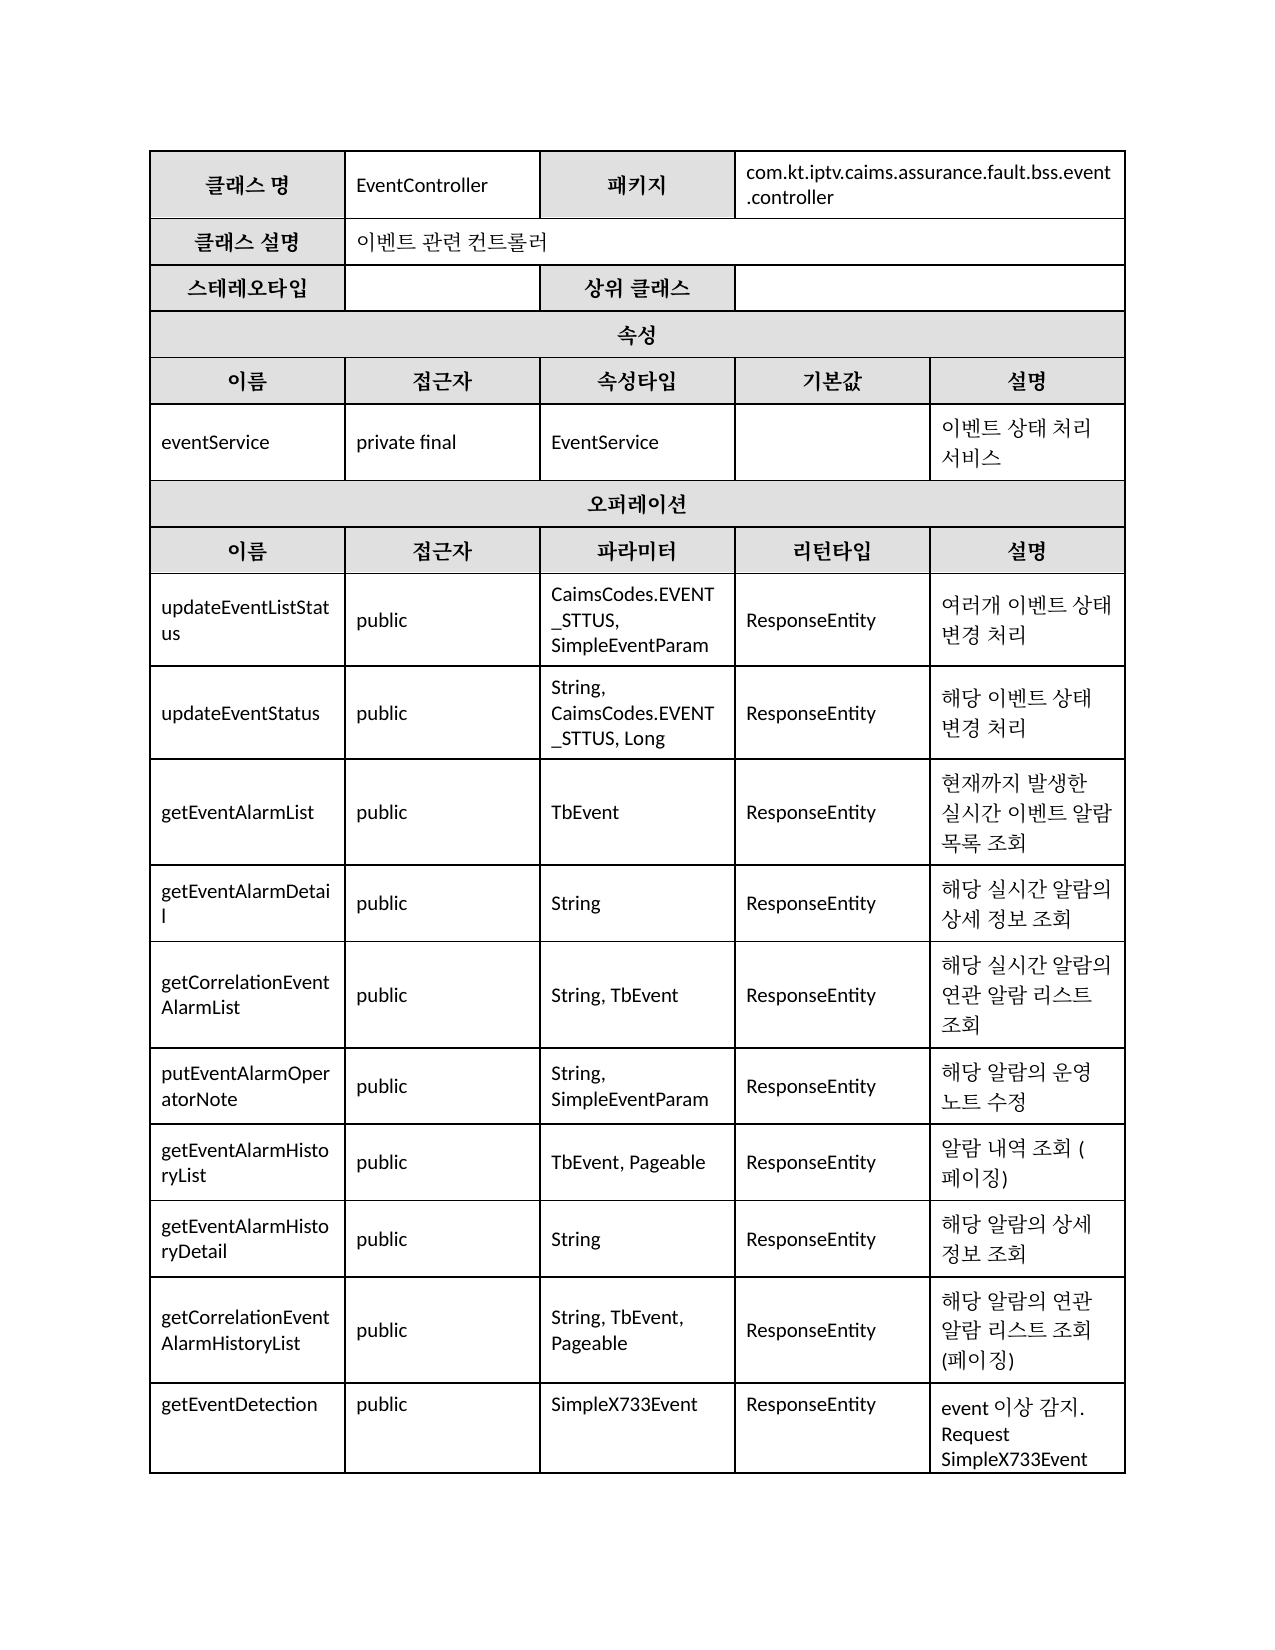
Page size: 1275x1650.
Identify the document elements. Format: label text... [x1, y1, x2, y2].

table_cell getEventAlarmHistoryDetail [151, 1201, 344, 1276]
table_cell public [346, 1278, 539, 1382]
table_cell public [346, 1125, 539, 1200]
table_cell [736, 266, 1124, 310]
table_cell 해당 실시간 알람의 상세 정보 조회 [931, 866, 1124, 941]
table_cell ResponseEntity [736, 1049, 929, 1123]
table_cell 접근자 [346, 528, 539, 572]
table_cell public [346, 1384, 539, 1472]
table_cell 속성타입 [541, 358, 734, 403]
table_cell 현재까지 발생한 실시간 이벤트 알람 목록 조회 [931, 760, 1124, 864]
table_header EventController [346, 152, 539, 217]
table_cell getEventDetection [151, 1384, 344, 1472]
table_cell putEventAlarmOperatorNote [151, 1049, 344, 1123]
table_cell 이벤트 관련 컨트롤러 [346, 219, 1124, 264]
table_cell 클래스 설명 [151, 219, 344, 264]
table_cell EventService [541, 405, 734, 479]
table_cell ResponseEntity [736, 942, 929, 1047]
table_cell getCorrelationEventAlarmHistoryList [151, 1278, 344, 1382]
table_cell updateEventListStatus [151, 574, 344, 665]
table_cell private final [346, 405, 539, 479]
table_cell getCorrelationEventAlarmList [151, 942, 344, 1047]
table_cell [931, 1384, 1124, 1472]
table_cell 기본값 [736, 358, 929, 403]
table_cell ResponseEntity [736, 760, 929, 864]
table_cell TbEvent [541, 760, 734, 864]
table_cell getEventAlarmHistoryList [151, 1125, 344, 1200]
table_cell 상위 클래스 [541, 266, 734, 310]
table_cell public [346, 1201, 539, 1276]
table_header 패키지 [541, 152, 734, 217]
table_cell eventService [151, 405, 344, 479]
table_cell public [346, 866, 539, 941]
table_cell public [346, 574, 539, 665]
table_cell 속성 [151, 312, 1124, 357]
table_cell ResponseEntity [736, 667, 929, 758]
table_cell String, TbEvent, Pageable [541, 1278, 734, 1382]
table_cell String, CaimsCodes.EVENT_STTUS, Long [541, 667, 734, 758]
table_cell 알람 내역 조회 (페이징) [931, 1125, 1124, 1200]
table_cell getEventAlarmList [151, 760, 344, 864]
table_cell TbEvent, Pageable [541, 1125, 734, 1200]
table_cell 해당 알람의 상세 정보 조회 [931, 1201, 1124, 1276]
table_cell 해당 이벤트 상태 변경 처리 [931, 667, 1124, 758]
table_cell 해당 알람의 운영 노트 수정 [931, 1049, 1124, 1123]
table_cell ResponseEntity [736, 1125, 929, 1200]
table_cell public [346, 1049, 539, 1123]
table_header com.kt.iptv.caims.assurance.fault.bss.event.controller [736, 152, 1124, 217]
table_cell public [346, 667, 539, 758]
table_cell [736, 405, 929, 479]
table_cell 이름 [151, 528, 344, 572]
table_cell 스테레오타입 [151, 266, 344, 310]
table_cell String [541, 866, 734, 941]
table_cell String [541, 1201, 734, 1276]
table_cell 이름 [151, 358, 344, 403]
table_cell ResponseEntity [736, 1201, 929, 1276]
table_cell public [346, 760, 539, 864]
table_cell 해당 실시간 알람의 연관 알람 리스트 조회 [931, 942, 1124, 1047]
table_header 클래스 명 [151, 152, 344, 217]
table_cell 설명 [931, 528, 1124, 572]
table_cell getEventAlarmDetail [151, 866, 344, 941]
table_cell updateEventStatus [151, 667, 344, 758]
table_cell CaimsCodes.EVENT_STTUS, SimpleEventParam [541, 574, 734, 665]
table_cell ResponseEntity [736, 866, 929, 941]
table_cell ResponseEntity [736, 1384, 929, 1472]
table_cell ResponseEntity [736, 1278, 929, 1382]
table_cell 오퍼레이션 [151, 481, 1124, 526]
table_cell [346, 266, 539, 310]
table_cell 여러개 이벤트 상태 변경 처리 [931, 574, 1124, 665]
table_cell 해당 알람의 연관 알람 리스트 조회 (페이징) [931, 1278, 1124, 1382]
table_cell SimpleX733Event [541, 1384, 734, 1472]
table_cell ResponseEntity [736, 574, 929, 665]
table_cell 파라미터 [541, 528, 734, 572]
table_cell 이벤트 상태 처리 서비스 [931, 405, 1124, 479]
table_cell 리턴타입 [736, 528, 929, 572]
table_cell String, SimpleEventParam [541, 1049, 734, 1123]
table_cell 접근자 [346, 358, 539, 403]
table_cell public [346, 942, 539, 1047]
table_cell 설명 [931, 358, 1124, 403]
table_cell String, TbEvent [541, 942, 734, 1047]
